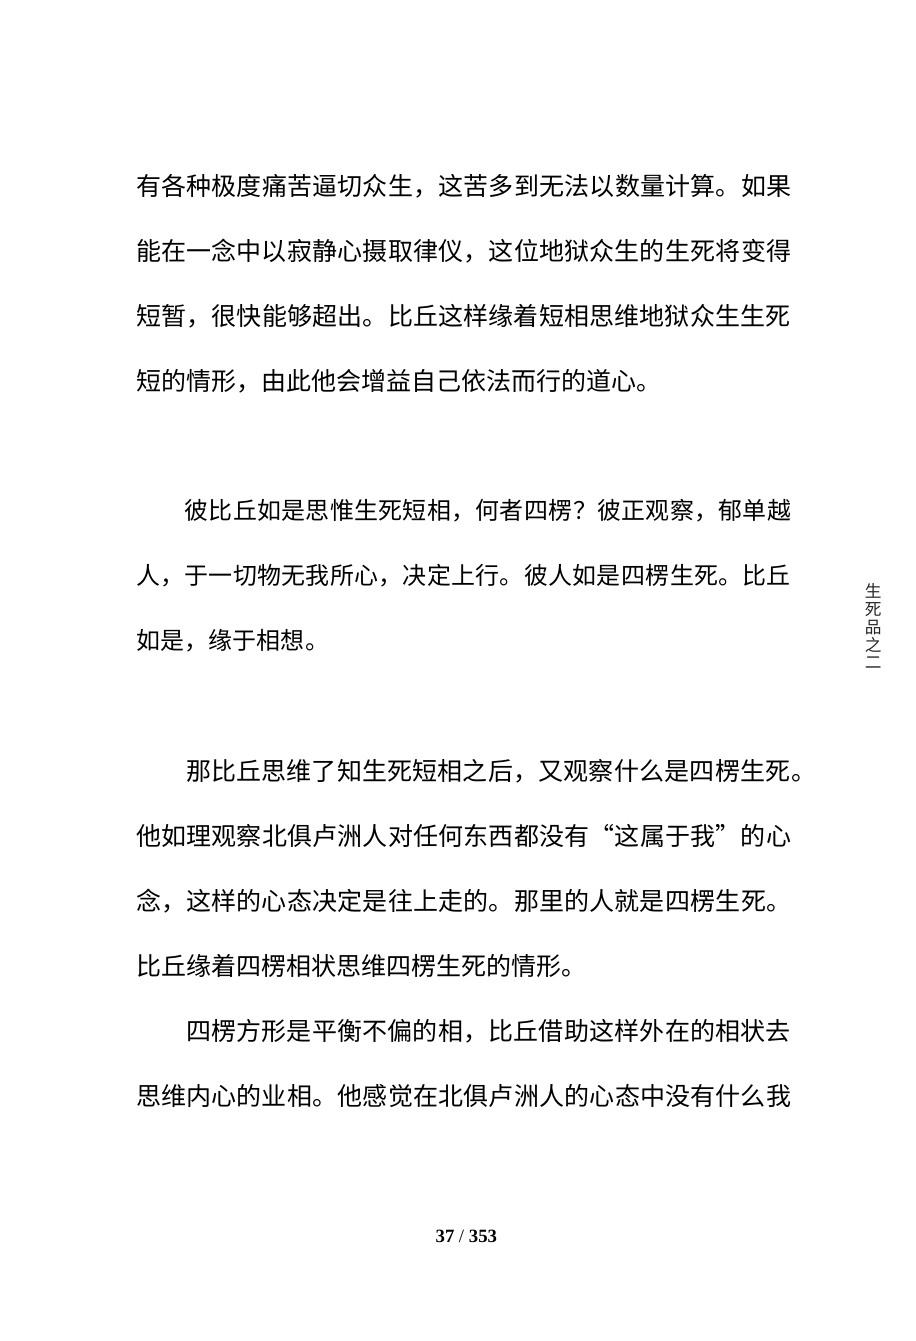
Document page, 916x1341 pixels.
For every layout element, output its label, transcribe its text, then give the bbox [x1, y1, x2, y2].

text 彼比丘如是思惟生死短相，何者四楞？彼正观察，郁单越人，于一切物无我所心，决定上行。彼人如是四楞生死。比丘如是，缘于相想。 [136, 477, 791, 672]
text 在等活、黑绳、众合、叫唤、大叫唤、阿鼻等地狱中，有各种极度痛苦逼切众生，这苦多到无法以数量计算。如果能在一念中以寂静心摄取律仪，这位地狱众生的生死将变得短暂，很快能够超出。比丘这样缘着短相思维地狱众生生死短的情形，由此他会增益自己依法而行的道心。 [136, 152, 791, 412]
text 那比丘思维了知生死短相之后，又观察什么是四楞生死。他如理观察北俱卢洲人对任何东西都没有“这属于我”的心念，这样的心态决定是往上走的。那里的人就是四楞生死。比丘缘着四楞相状思维四楞生死的情形。 [136, 737, 791, 997]
